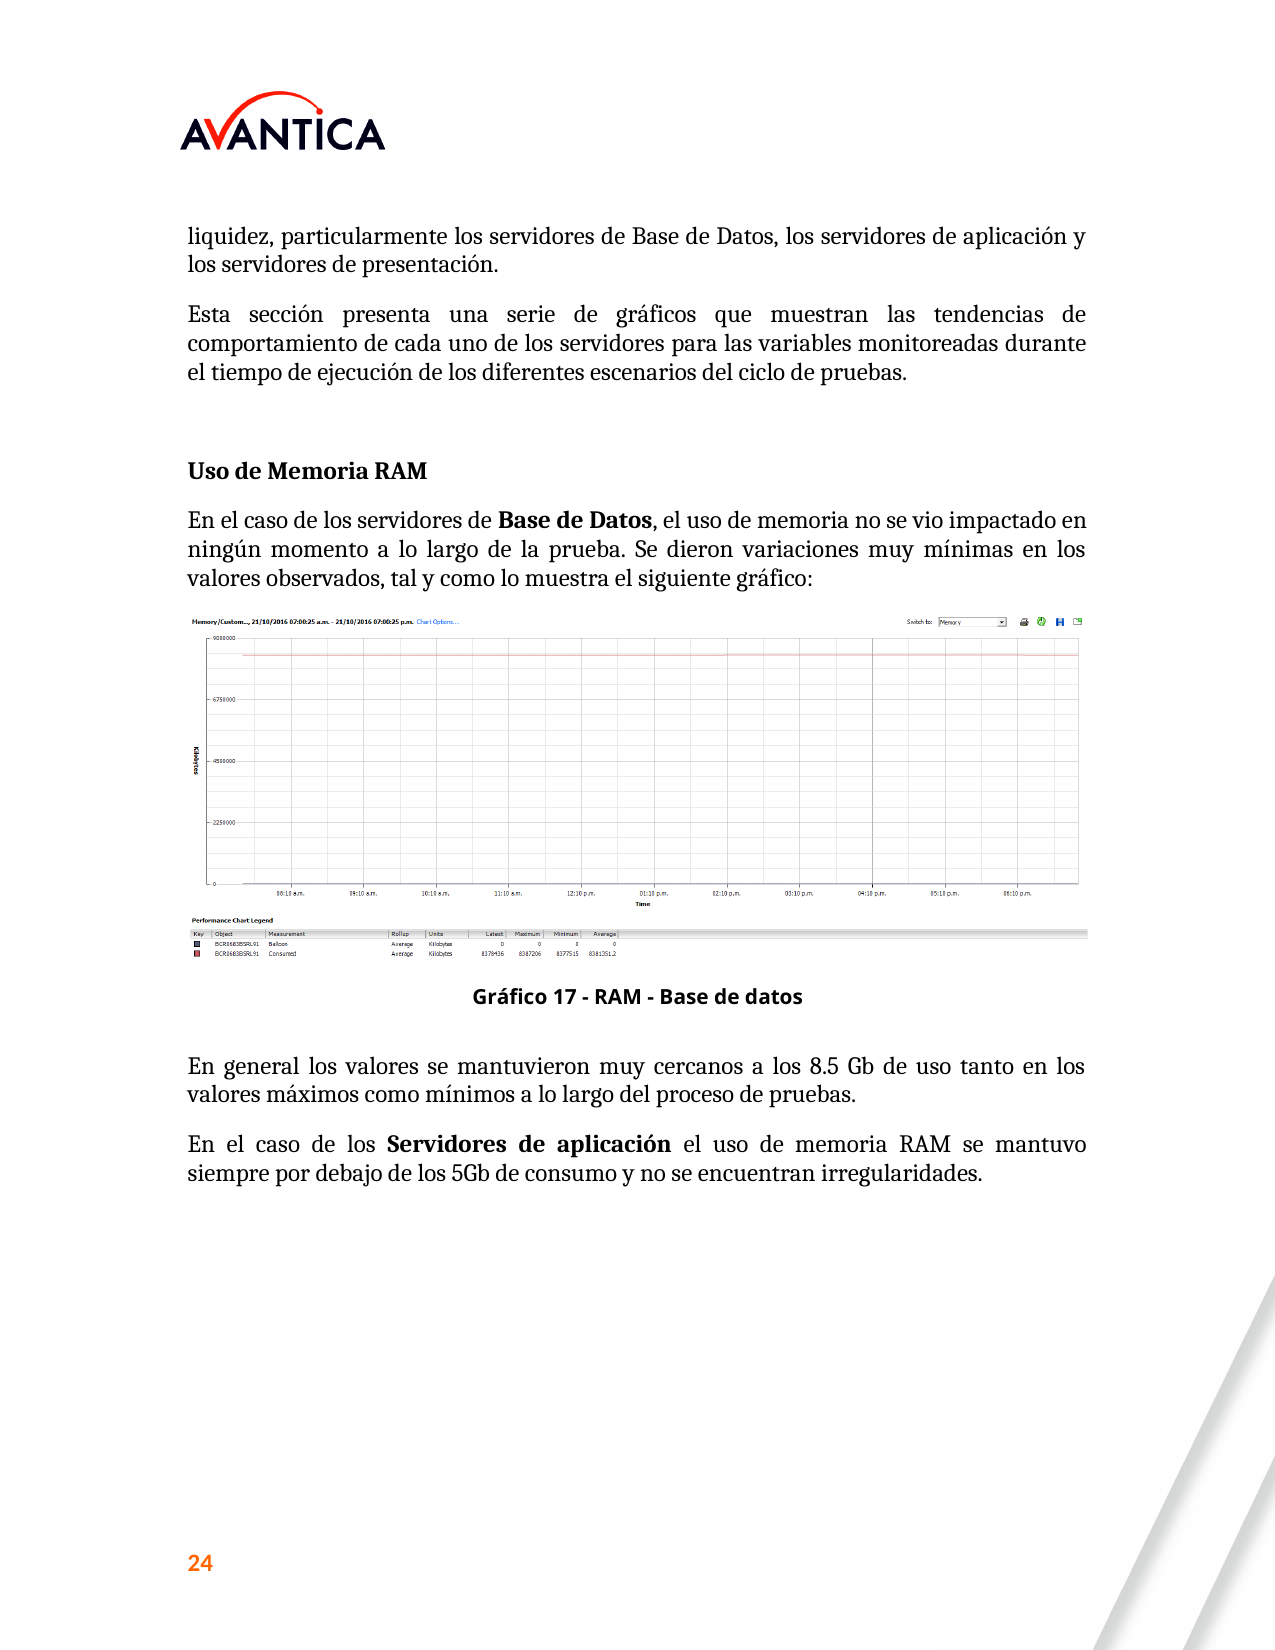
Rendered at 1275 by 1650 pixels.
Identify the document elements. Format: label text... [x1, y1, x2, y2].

text Uso de Memoria RAM [187, 457, 1087, 485]
text En general los valores se mantuvieron muy cercanos a los 8.5 Gb de uso tanto en los valores máximos como mínimos a lo largo del proceso de pruebas. [187, 1052, 1087, 1109]
picture [187, 613, 1088, 962]
picture [112, 0, 386, 150]
text En el caso de los Servidores de aplicación el uso de memoria RAM se mantuvo siempre por debajo de los 5Gb de consumo y no se encuentran irregularidades. [187, 1130, 1087, 1187]
picture [937, 1272, 1275, 1650]
text En el caso de los servidores de Base de Datos, el uso de memoria no se vio impactado en ningún momento a lo largo de la prueba. Se dieron variaciones muy mínimas en los valores observados, tal y como lo muestra el siguiente gráfico: [187, 506, 1087, 592]
text Esta sección presenta una serie de gráficos que muestran las tendencias de comportamiento de cada uno de los servidores para las variables monitoreadas durante el tiempo de ejecución de los diferentes escenarios del ciclo de pruebas. [187, 300, 1087, 386]
